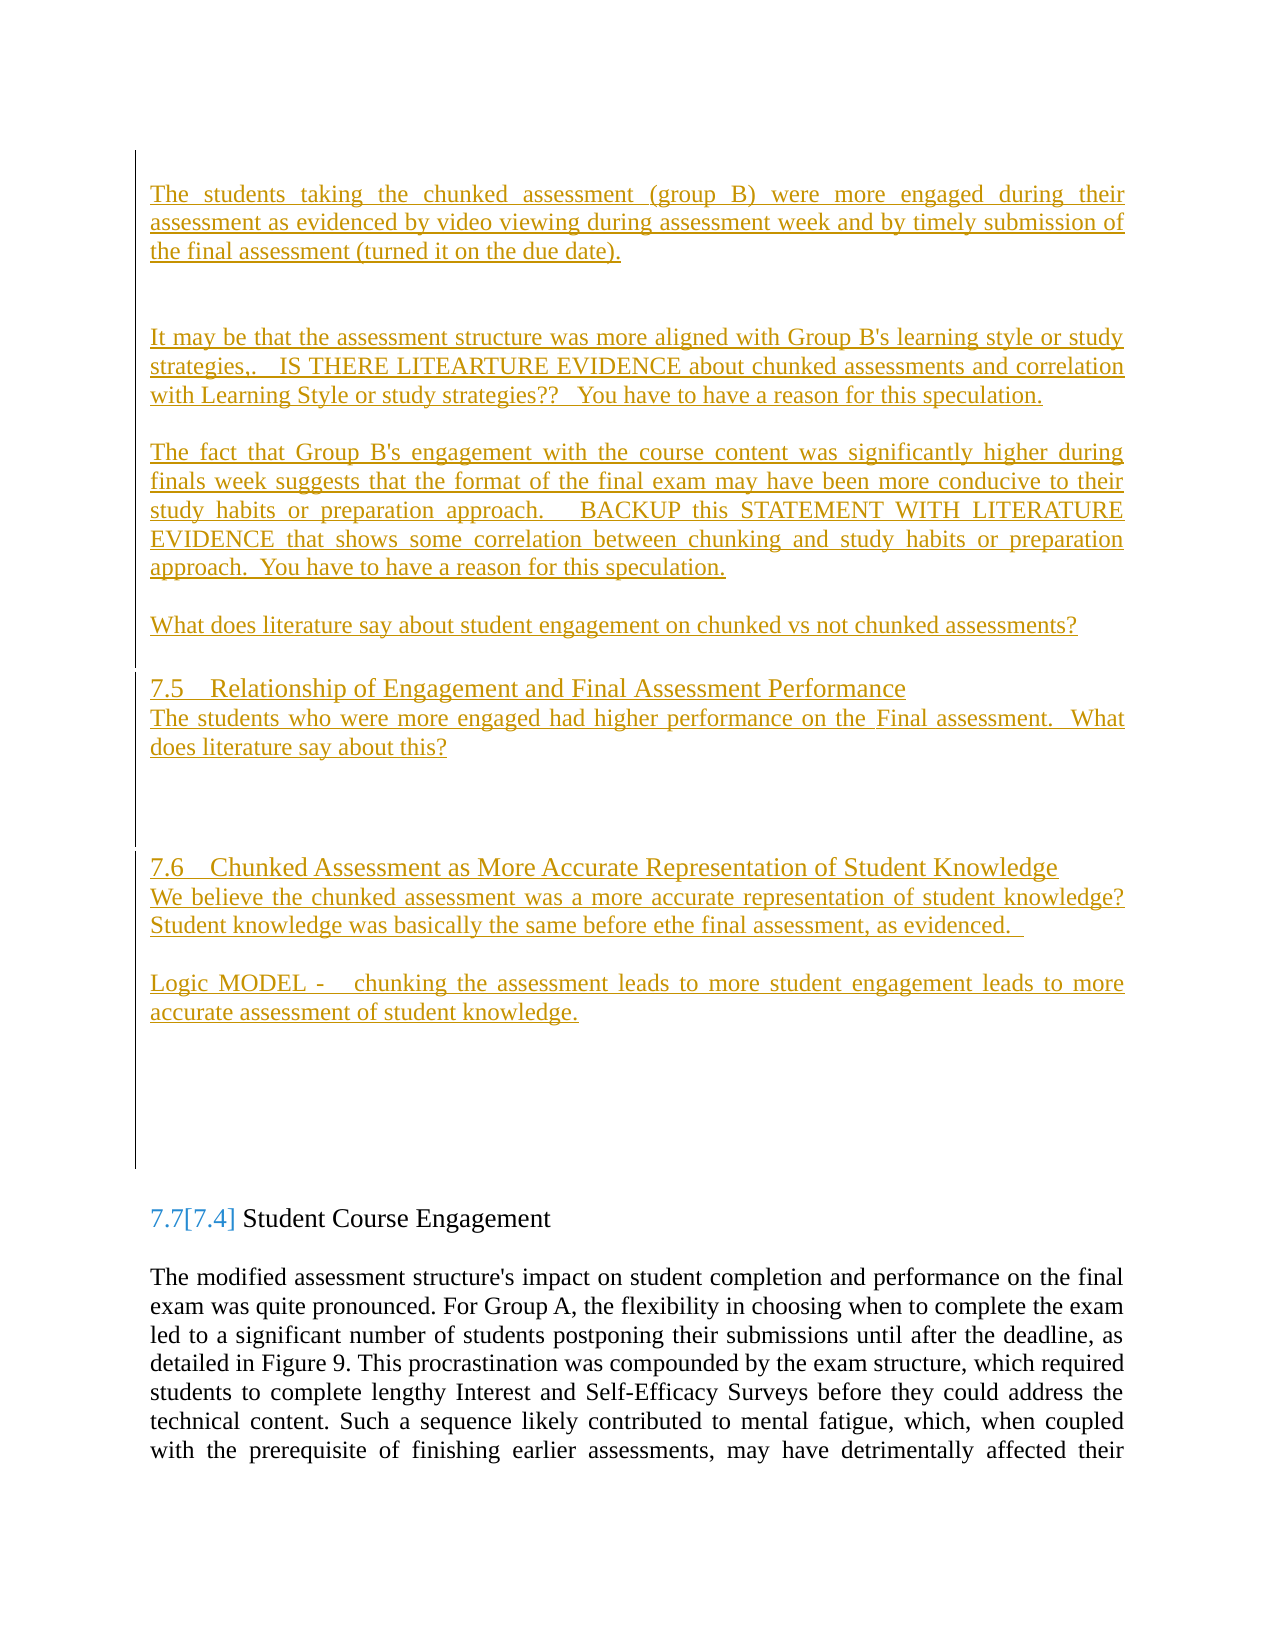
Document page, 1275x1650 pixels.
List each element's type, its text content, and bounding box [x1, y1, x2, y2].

subtitle Student Course Engagement [150, 1202, 1125, 1233]
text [150, 1262, 1125, 1463]
